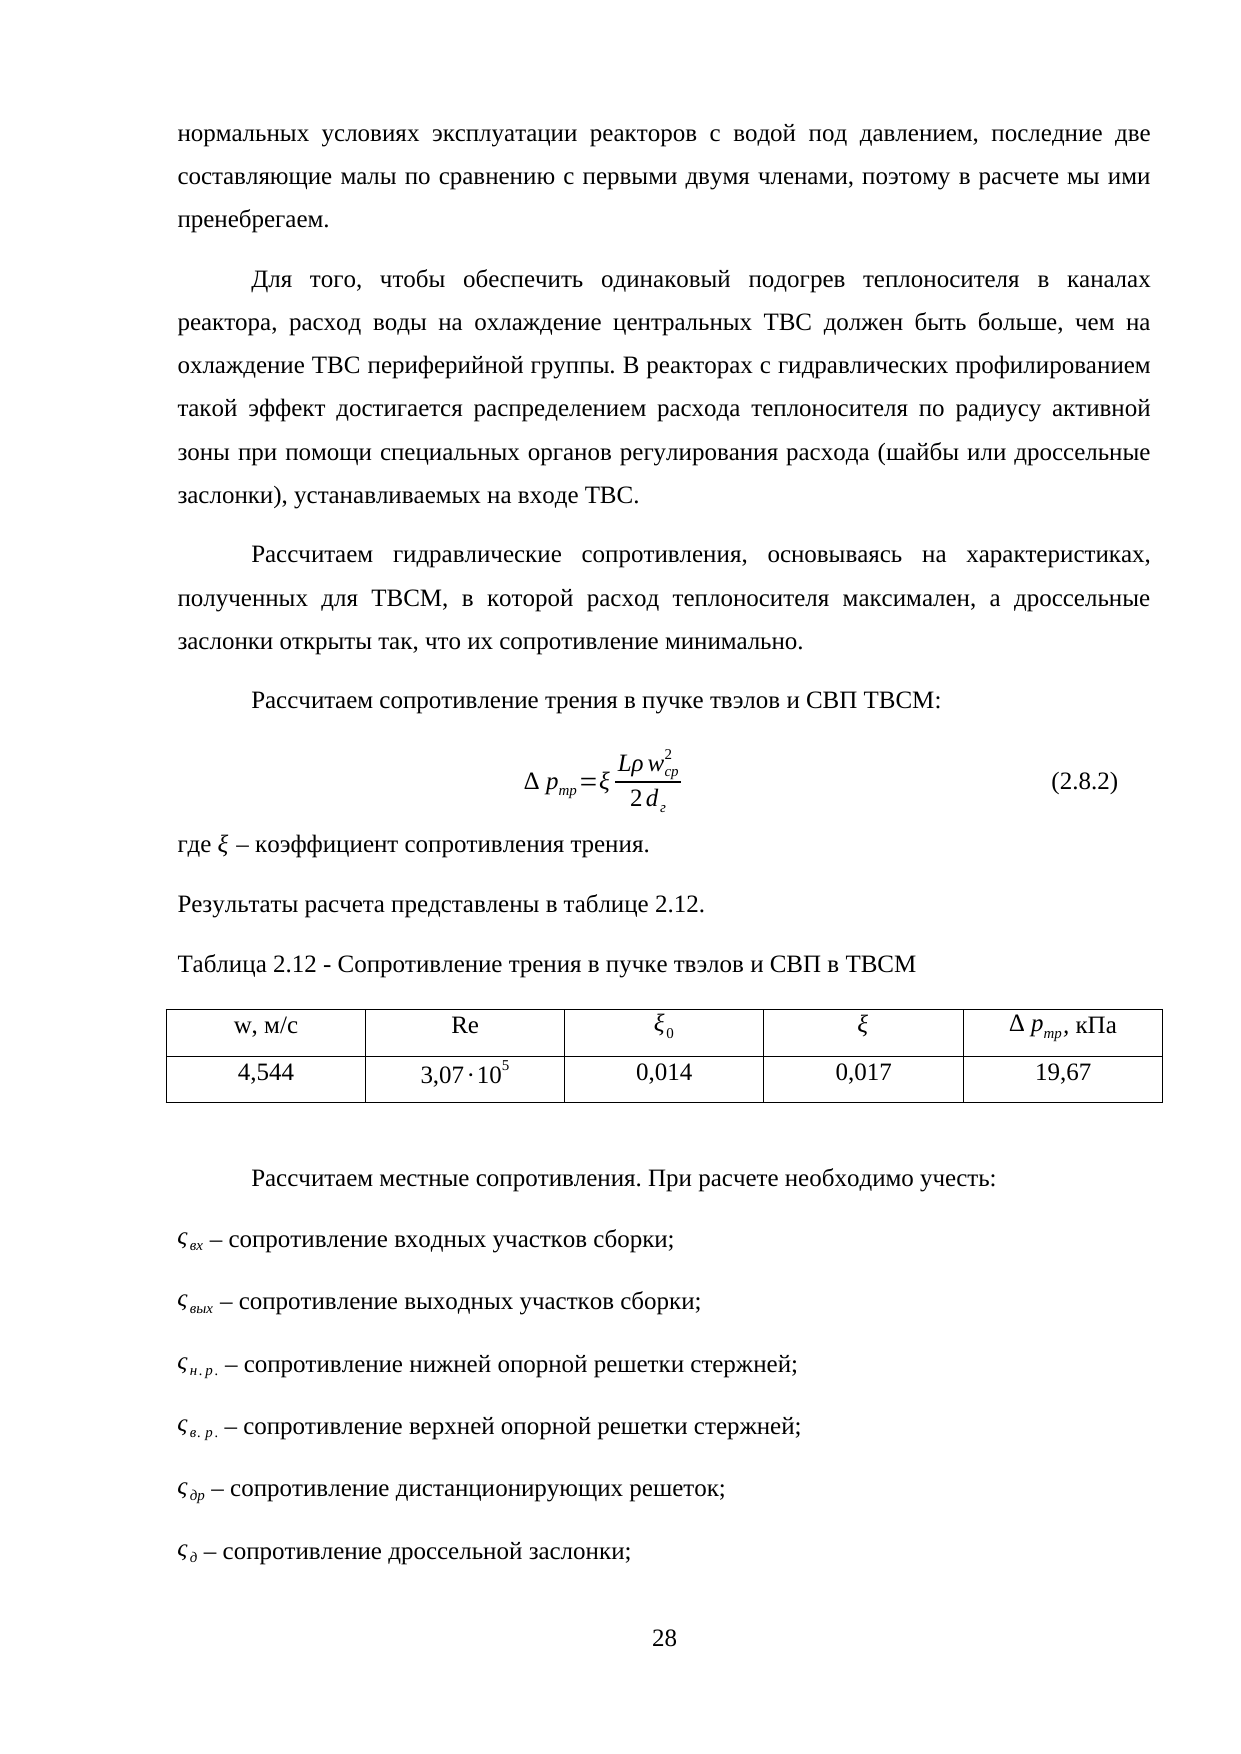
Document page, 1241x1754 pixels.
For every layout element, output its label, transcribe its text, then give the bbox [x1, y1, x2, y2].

text Рассчитаем гидравлические сопротивления, основываясь на характеристиках, полученных для ТВСМ, в которой расход теплоносителя максимален, а дроссельные заслонки открыты так, что их сопротивление минимально. [177, 539, 1152, 654]
text Результаты расчета представлены в таблице 2.12. [177, 889, 1152, 918]
text Для того, чтобы обеспечить одинаковый подогрев теплоносителя в каналах реактора, расход воды на охлаждение центральных ТВС должен быть больше, чем на охлаждение ТВС периферийной группы. В реакторах с гидравлических профилированием такой эффект достигается распределением расхода теплоносителя по радиусу активной зоны при помощи специальных органов регулирования расхода (шайбы или дроссельные заслонки), устанавливаемых на входе ТВС. [177, 264, 1152, 508]
text Рассчитаем местные сопротивления. При расчете необходимо учесть: [177, 1163, 1152, 1192]
text – сопротивление верхней опорной решетки стержней; [177, 1410, 1152, 1441]
table_cell 4,544 [167, 1057, 365, 1102]
table_header Re [366, 1010, 564, 1056]
table_header w, м/с [167, 1010, 365, 1056]
table_header [166, 745, 1040, 829]
text – сопротивление дистанционирующих решеток; [177, 1472, 1152, 1504]
text – сопротивление выходных участков сборки; [177, 1285, 1152, 1316]
text – сопротивление дроссельной заслонки; [177, 1535, 1152, 1566]
text Таблица 2.12 - Сопротивление трения в пучке твэлов и СВП в ТВСМ [177, 949, 1152, 978]
table_header (2.8.2) [1040, 745, 1140, 829]
text Рассчитаем сопротивление трения в пучке твэлов и СВП ТВСМ: [177, 686, 1152, 714]
table_cell 0,014 [565, 1057, 763, 1102]
text – сопротивление нижней опорной решетки стержней; [177, 1347, 1152, 1379]
table_cell 0,017 [764, 1057, 963, 1102]
text где – коэффициент сопротивления трения. [177, 829, 1152, 858]
text – сопротивление входных участков сборки; [177, 1223, 1152, 1254]
table_header [764, 1010, 963, 1056]
table_cell [366, 1057, 564, 1102]
table_header , кПа [964, 1010, 1162, 1056]
table_cell 19,67 [964, 1057, 1162, 1102]
table_header [565, 1010, 763, 1056]
